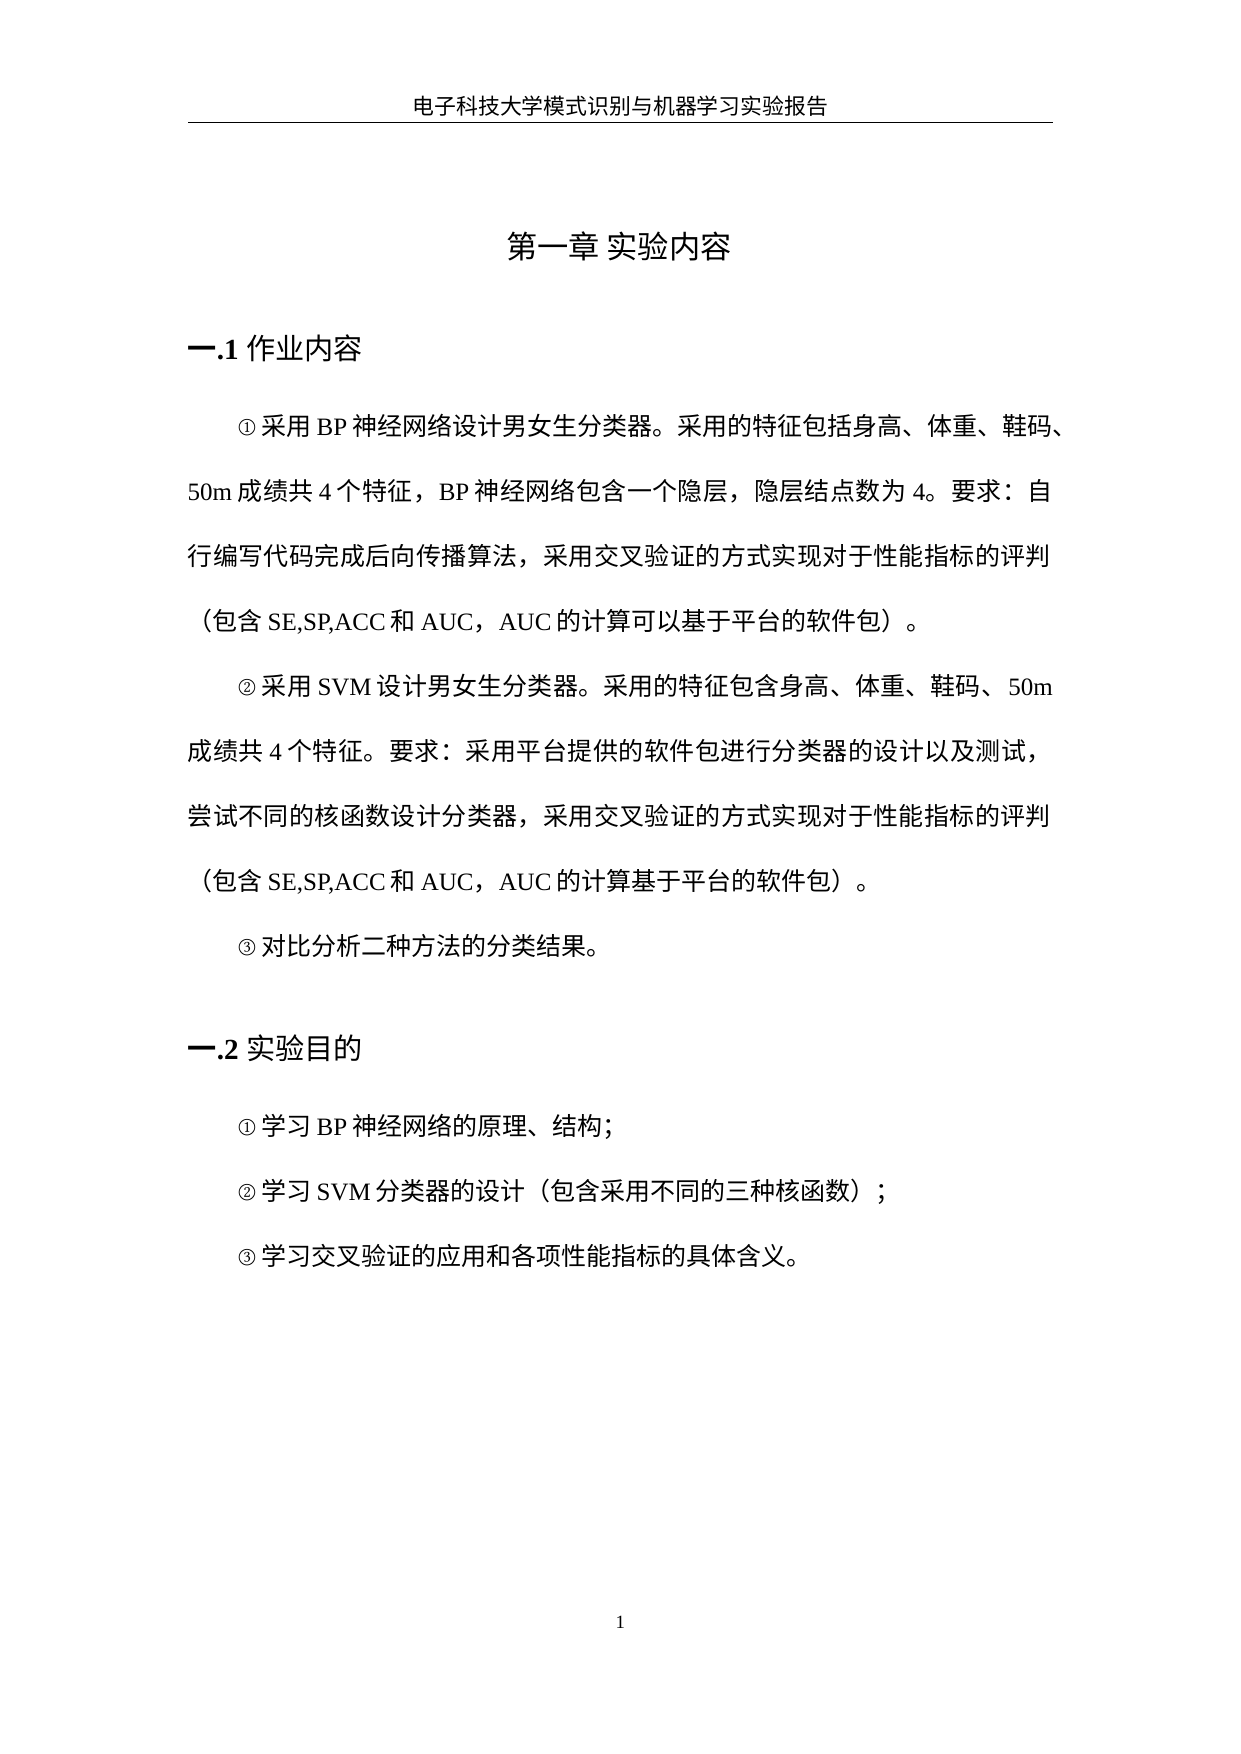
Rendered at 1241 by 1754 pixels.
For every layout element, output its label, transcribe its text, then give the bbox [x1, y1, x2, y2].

text ①学习BP神经网络的原理、结构； [187, 1092, 1053, 1157]
text ②采用SVM设计男女生分类器。采用的特征包含身高、体重、鞋码、50m成绩共4个特征。要求：采用平台提供的软件包进行分类器的设计以及测试，尝试不同的核函数设计分类器，采用交叉验证的方式实现对于性能指标的评判（包含SE,SP,ACC和AUC，AUC的计算基于平台的软件包）。 [187, 652, 1053, 912]
subtitle 实验内容 [187, 212, 1053, 277]
text ③学习交叉验证的应用和各项性能指标的具体含义。 [187, 1222, 1053, 1287]
text ③对比分析二种方法的分类结果。 [187, 912, 1053, 977]
subtitle 作业内容 [187, 314, 1053, 379]
text ①采用BP神经网络设计男女生分类器。采用的特征包括身高、体重、鞋码、50m成绩共4个特征，BP神经网络包含一个隐层，隐层结点数为4。要求：自行编写代码完成后向传播算法，采用交叉验证的方式实现对于性能指标的评判（包含SE,SP,ACC和AUC，AUC的计算可以基于平台的软件包）。 [187, 392, 1053, 652]
subtitle 实验目的 [187, 1014, 1053, 1079]
text ②学习SVM分类器的设计（包含采用不同的三种核函数）； [187, 1157, 1053, 1222]
